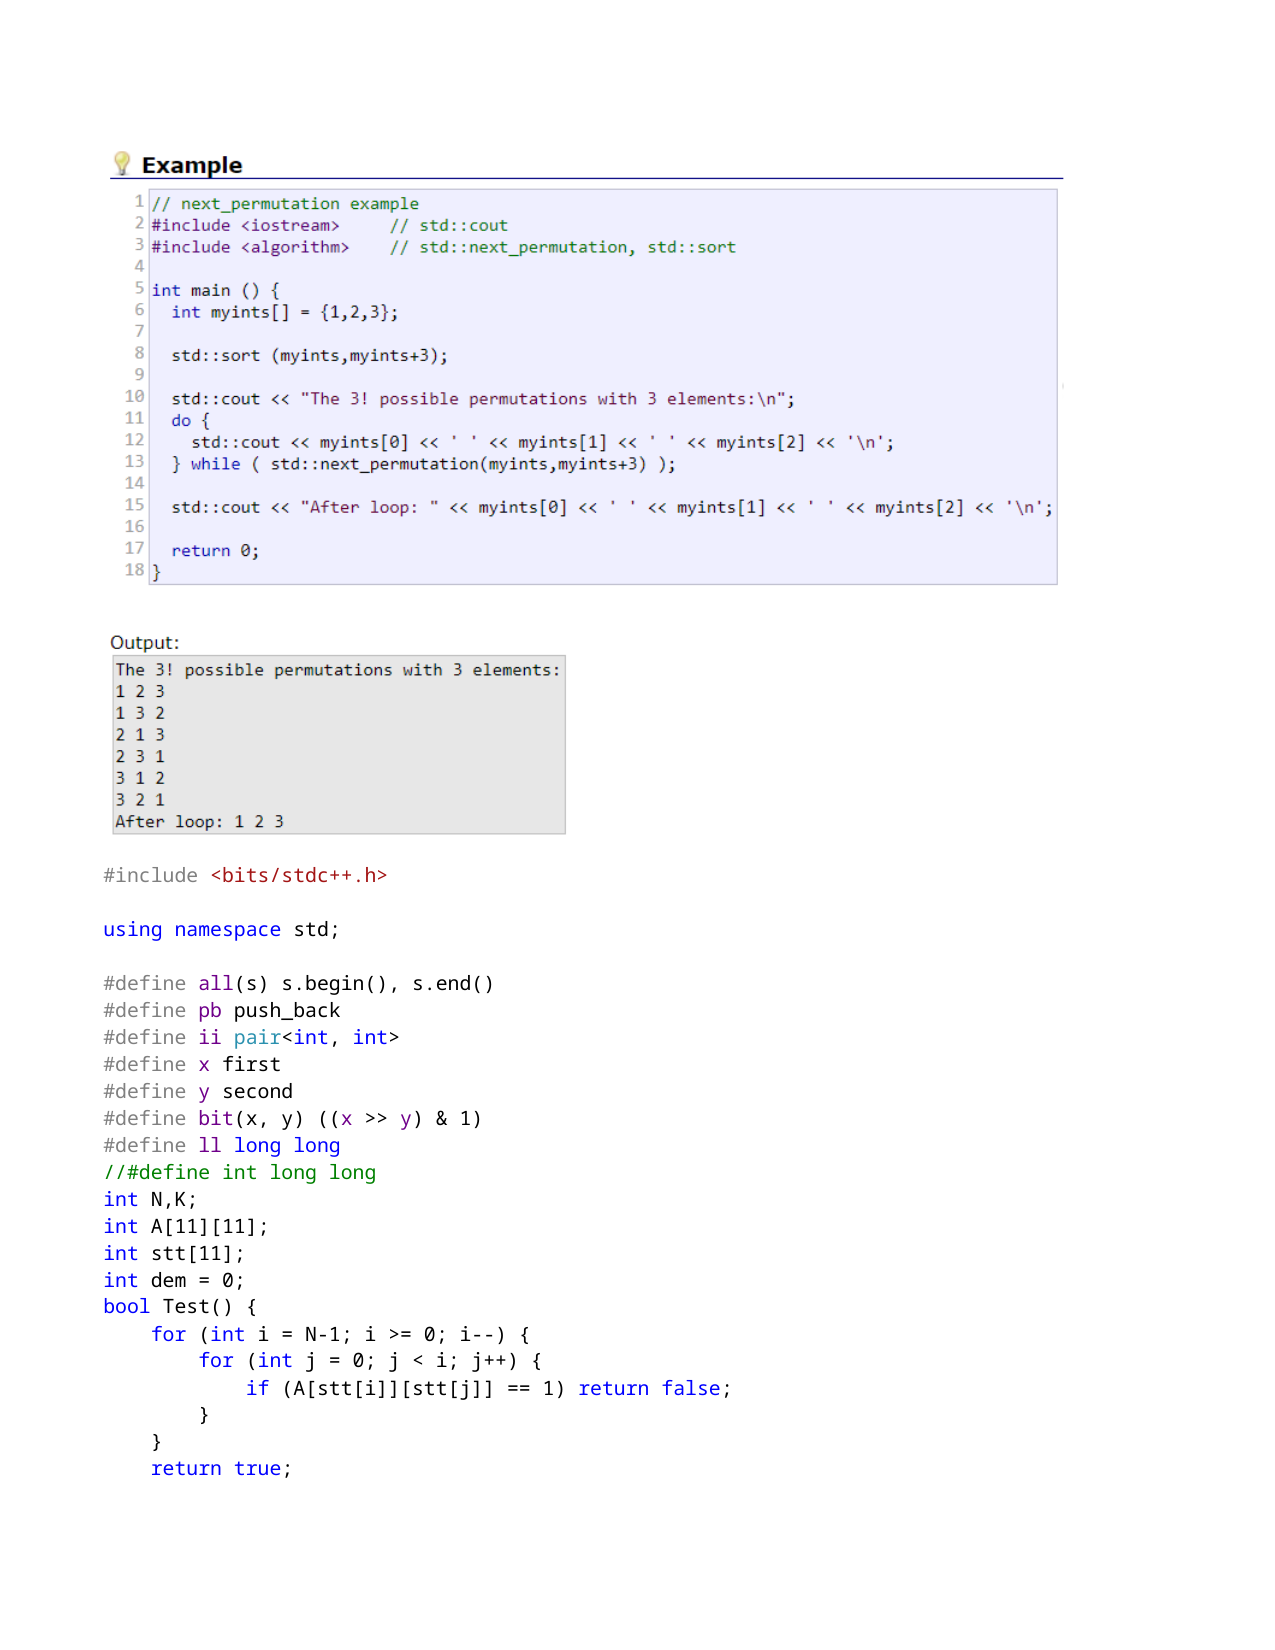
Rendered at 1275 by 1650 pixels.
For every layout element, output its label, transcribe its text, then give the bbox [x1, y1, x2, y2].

text #define pb push_back [103, 996, 1219, 1023]
text #define ll long long [103, 1131, 1219, 1158]
text int N,K; [103, 1185, 1219, 1212]
text return true; [103, 1455, 1219, 1482]
text #define ii pair<int, int> [103, 1023, 1219, 1050]
text #define x first [103, 1050, 1219, 1077]
text using namespace std; [103, 915, 1219, 942]
text } [103, 1428, 1219, 1455]
text if (A[stt[i]][stt[j]] == 1) return false; [103, 1374, 1219, 1401]
text #define bit(x, y) ((x >> y) & 1) [103, 1104, 1219, 1131]
text #include <bits/stdc++.h> [103, 861, 1219, 888]
text } [103, 1401, 1219, 1428]
text for (int i = N-1; i >= 0; i--) { [103, 1320, 1219, 1347]
text bool Test() { [103, 1293, 1219, 1320]
text //#define int long long [103, 1158, 1219, 1185]
text int A[11][11]; [103, 1212, 1219, 1239]
text int dem = 0; [103, 1266, 1219, 1293]
picture [103, 150, 1064, 843]
text int stt[11]; [103, 1239, 1219, 1266]
text #define y second [103, 1077, 1219, 1104]
text for (int j = 0; j < i; j++) { [103, 1347, 1219, 1374]
text #define all(s) s.begin(), s.end() [103, 969, 1219, 996]
